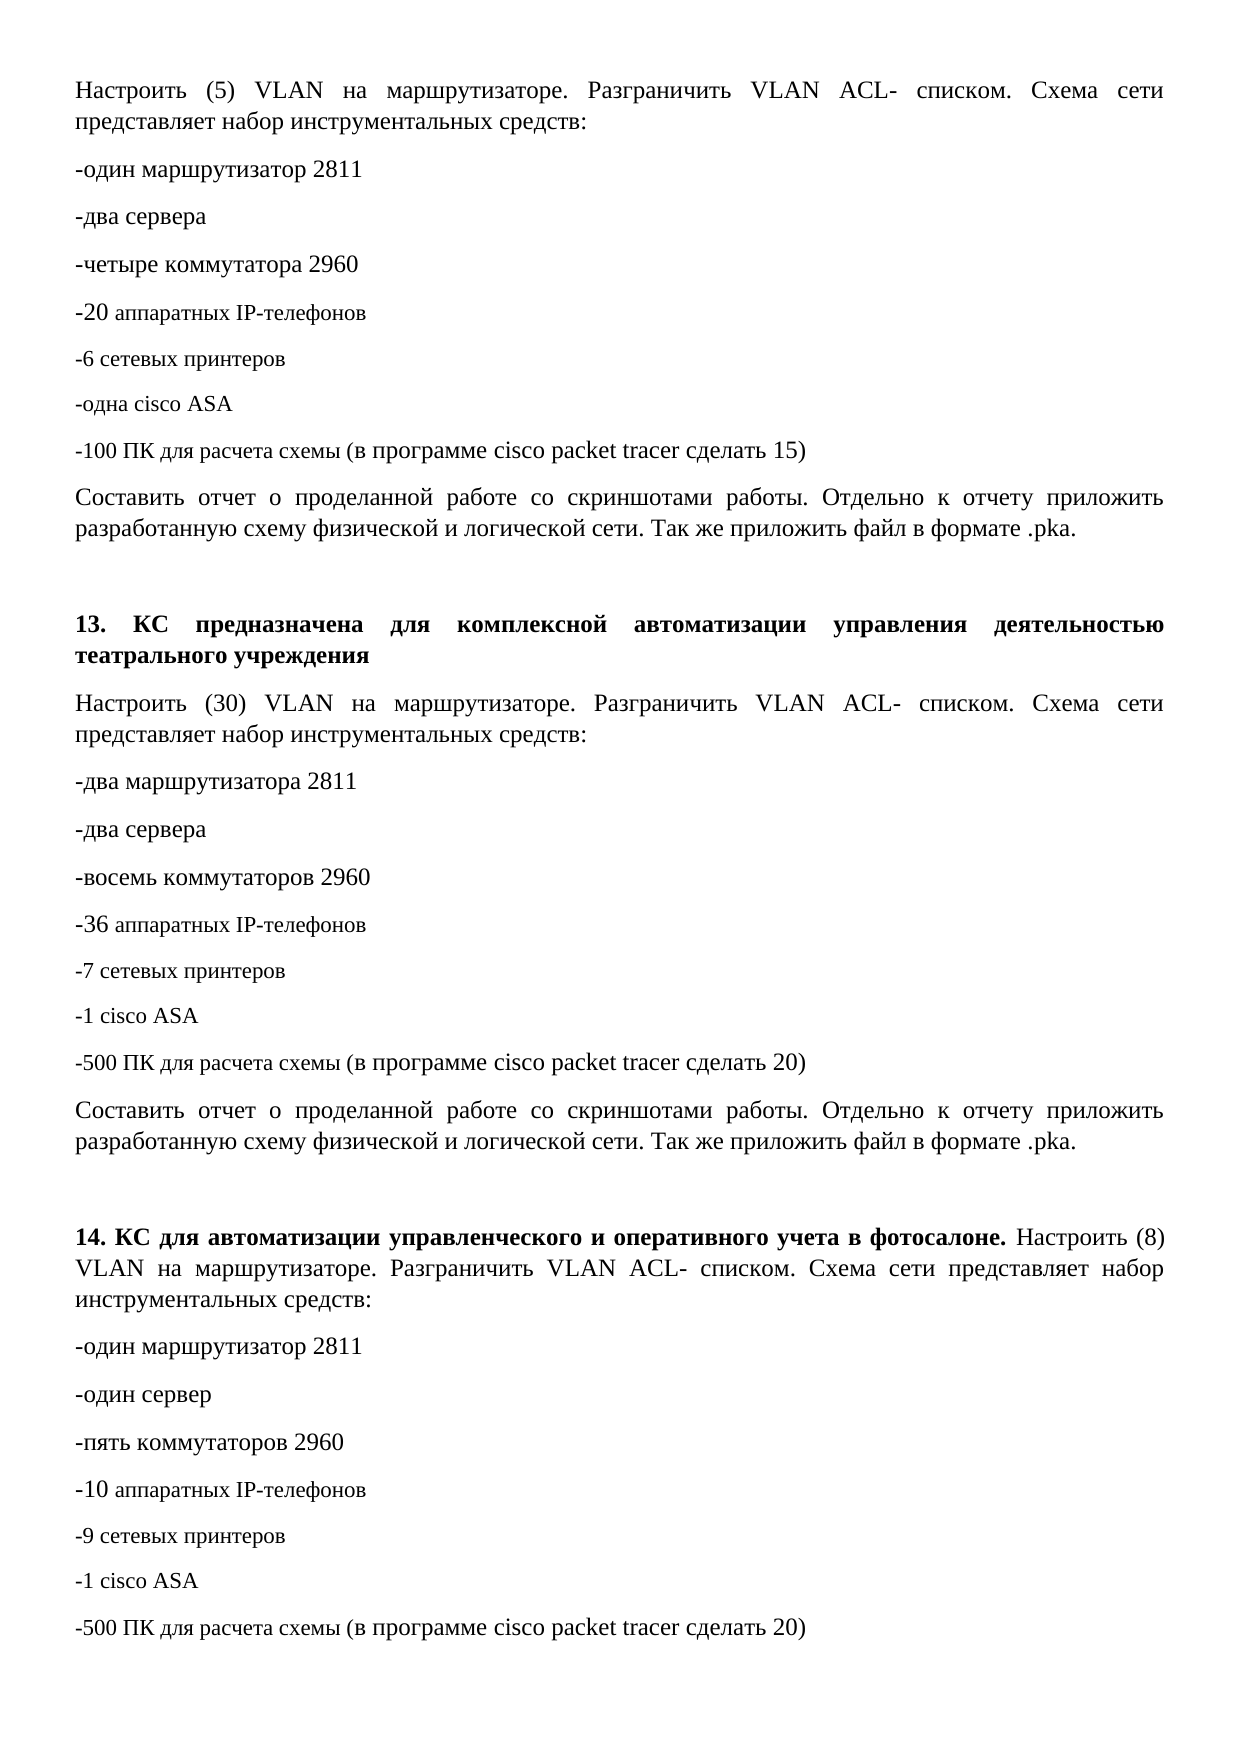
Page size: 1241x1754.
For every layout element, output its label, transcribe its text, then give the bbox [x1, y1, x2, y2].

text 13. КС предназначена для комплексной автоматизации управления деятельностью театрального учреждения [75, 609, 1165, 669]
text 14. КС для автоматизации управленческого и оперативного учета в фотосалоне. Настроить (8) VLAN на маршрутизаторе. Разграничить VLAN ACL- списком. Схема сети представляет набор инструментальных средств: [75, 1222, 1165, 1312]
text -10 аппаратных IP-телефонов [75, 1474, 1165, 1503]
text Настроить (5) VLAN на маршрутизаторе. Разграничить VLAN ACL- списком. Схема сети представляет набор инструментальных средств: [75, 75, 1165, 135]
text Настроить (30) VLAN на маршрутизаторе. Разграничить VLAN ACL- списком. Схема сети представляет набор инструментальных средств: [75, 688, 1165, 747]
text -9 сетевых принтеров [75, 1522, 1165, 1549]
text -100 ПК для расчета схемы (в программе cisco packet tracer сделать 15) [75, 435, 1165, 463]
text -два сервера [75, 201, 1165, 230]
text -6 сетевых принтеров [75, 344, 1165, 371]
text -четыре коммутатора 2960 [75, 249, 1165, 278]
text -восемь коммутаторов 2960 [75, 862, 1165, 891]
text -пять коммутаторов 2960 [75, 1427, 1165, 1456]
text -7 сетевых принтеров [75, 957, 1165, 984]
text -два маршрутизатора 2811 [75, 766, 1165, 795]
text -1 cisco ASA [75, 1002, 1165, 1029]
text -один сервер [75, 1379, 1165, 1408]
text -одна cisco ASA [75, 390, 1165, 416]
text -один маршрутизатор 2811 [75, 154, 1165, 182]
text -500 ПК для расчета схемы (в программе cisco packet tracer сделать 20) [75, 1047, 1165, 1076]
text -один маршрутизатор 2811 [75, 1331, 1165, 1360]
text -36 аппаратных IP-телефонов [75, 909, 1165, 938]
text -два сервера [75, 814, 1165, 843]
text -500 ПК для расчета схемы (в программе cisco packet tracer сделать 20) [75, 1612, 1165, 1641]
text -1 cisco ASA [75, 1567, 1165, 1594]
text -20 аппаратных IP-телефонов [75, 297, 1165, 326]
